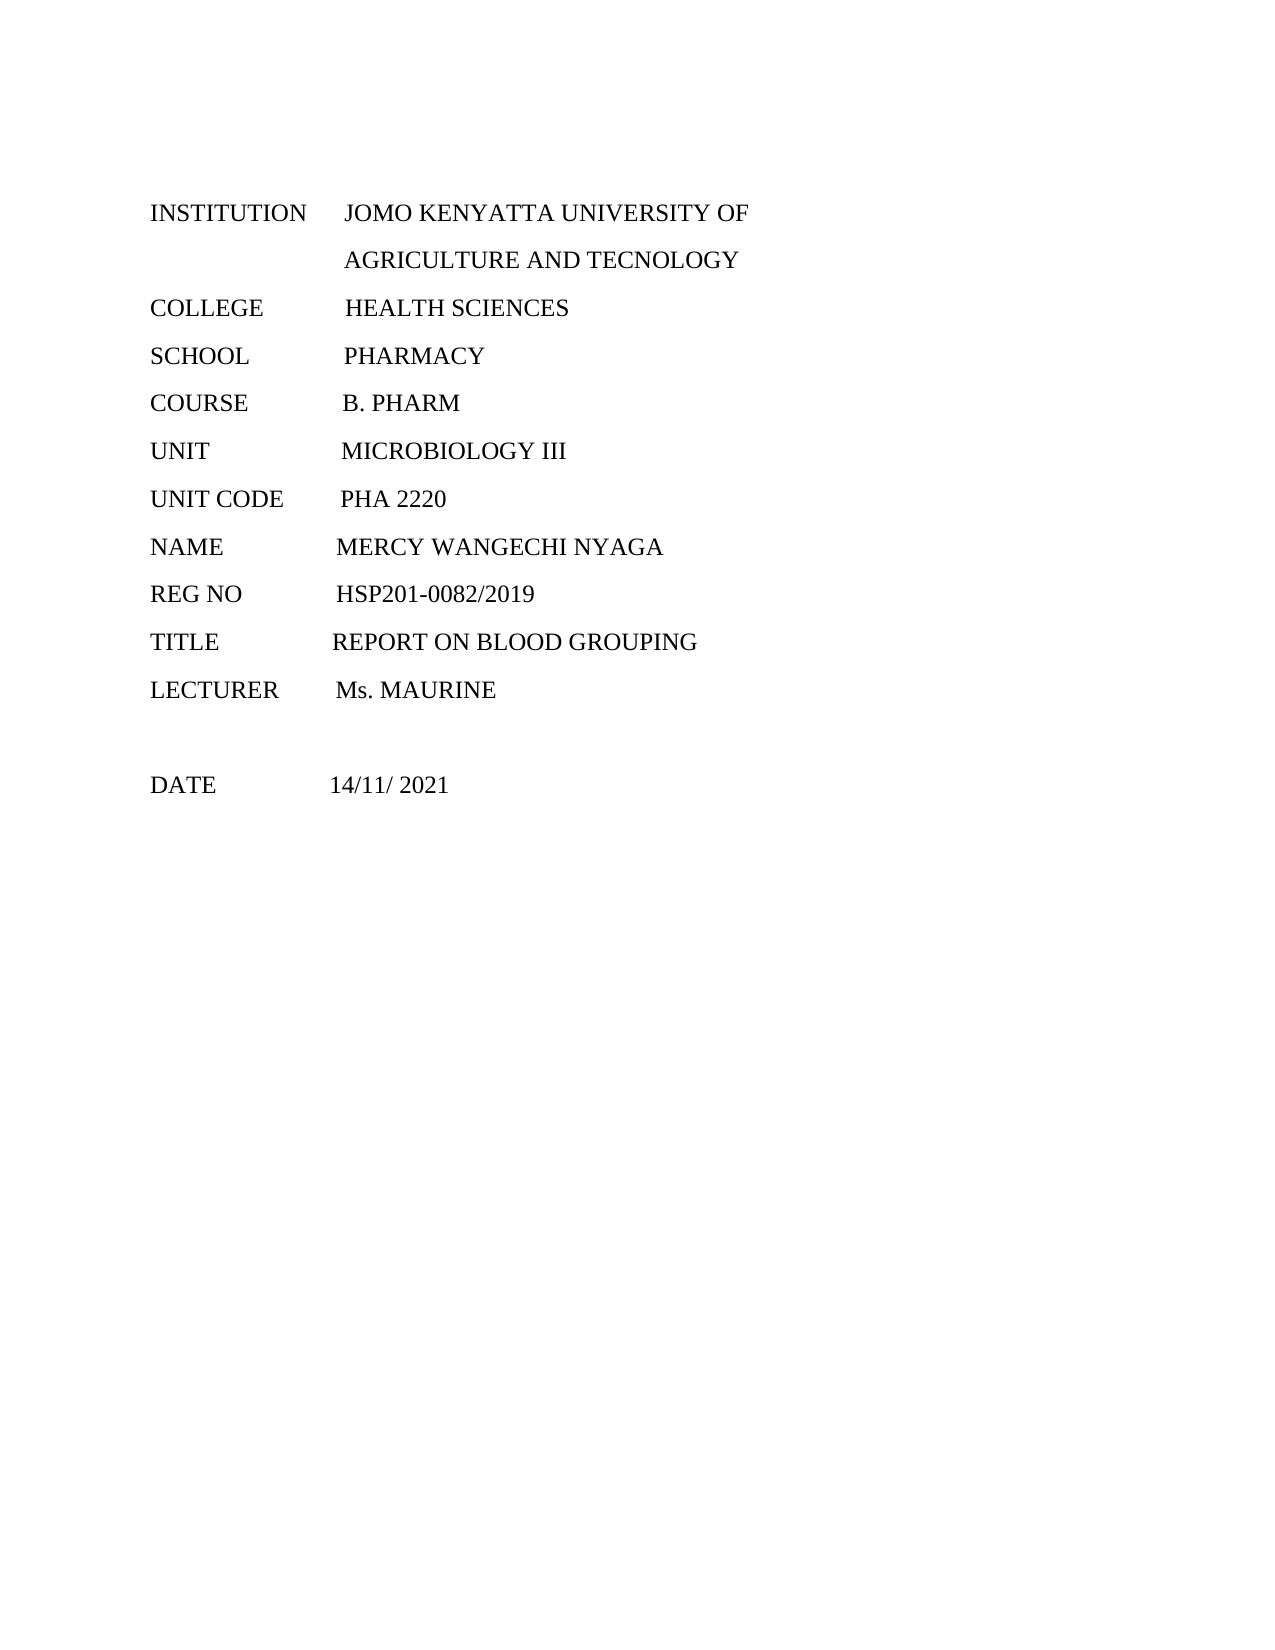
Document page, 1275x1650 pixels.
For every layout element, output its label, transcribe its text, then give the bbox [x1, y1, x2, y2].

text SCHOOL PHARMACY [150, 341, 1125, 369]
text INSTITUTION JOMO KENYATTA UNIVERSITY OF [150, 198, 1125, 226]
text UNIT CODE PHA 2220 [150, 484, 1125, 513]
text REG NO HSP201-0082/2019 [150, 579, 1125, 608]
text NAME MERCY WANGECHI NYAGA [150, 532, 1125, 560]
text LECTURER Ms. MAURINE [150, 675, 1125, 703]
text TITLE REPORT ON BLOOD GROUPING [150, 627, 1125, 656]
text COURSE B. PHARM [150, 388, 1125, 417]
text COLLEGE HEALTH SCIENCES [150, 293, 1125, 322]
text DATE 14/11/ 2021 [150, 770, 1125, 799]
text AGRICULTURE AND TECNOLOGY [150, 245, 1125, 274]
text UNIT MICROBIOLOGY III [150, 436, 1125, 465]
